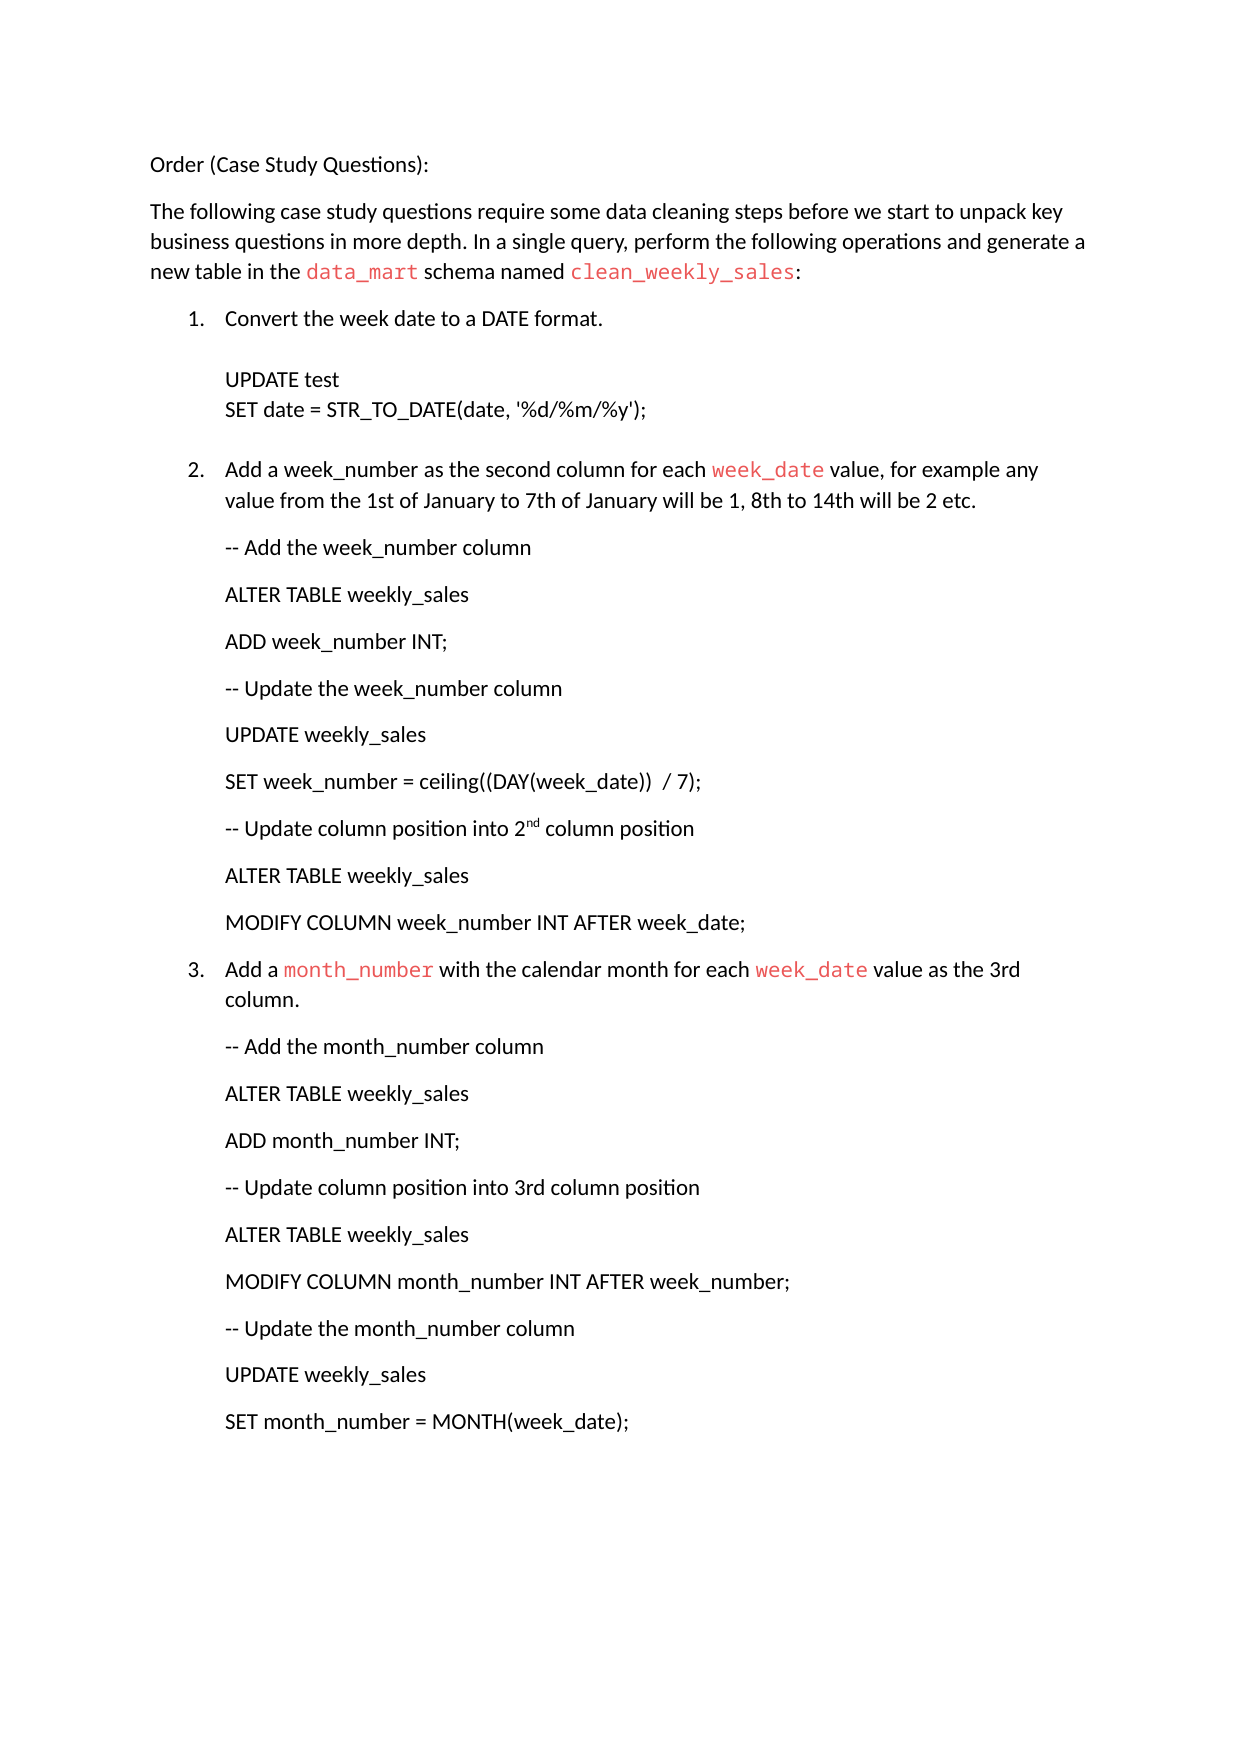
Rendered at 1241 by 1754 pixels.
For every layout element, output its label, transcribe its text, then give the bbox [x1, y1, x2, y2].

list Add a month_number with the calendar month for each week_date value as the 3rd column. [187, 955, 1090, 1014]
text UPDATE weekly_sales [225, 1361, 1090, 1389]
text -- Update column position into 2nd column position [150, 814, 1090, 842]
text ALTER TABLE weekly_sales [225, 1220, 1090, 1248]
text -- Update the week_number column [225, 674, 1090, 702]
text ADD month_number INT; [225, 1126, 1090, 1154]
text ALTER TABLE weekly_sales [225, 1079, 1090, 1107]
text -- Add the month_number column [225, 1032, 1090, 1061]
text ALTER TABLE weekly_sales [225, 580, 1090, 608]
text UPDATE weekly_sales [225, 721, 1090, 749]
text SET week_number = ceiling((DAY(week_date)) / 7); [225, 767, 1090, 796]
text Order (Case Study Questions): [150, 150, 1090, 178]
text -- Update the month_number column [225, 1314, 1090, 1342]
text The following case study questions require some data cleaning steps before we start to unpack key business questions in more depth. In a single query, perform the following operations and generate a new table in the data_mart schema named clean_weekly_sales: [150, 197, 1090, 286]
list SET date = STR_TO_DATE(date, '%d/%m/%y'); [225, 395, 1090, 423]
text MODIFY COLUMN week_number INT AFTER week_date; [150, 908, 1090, 936]
text SET month_number = MONTH(week_date); [225, 1407, 1090, 1436]
text -- Add the week_number column [225, 533, 1090, 561]
list Convert the week date to a DATE format. [187, 304, 1090, 333]
text ALTER TABLE weekly_sales [150, 861, 1090, 889]
list UPDATE test [225, 365, 1090, 393]
text -- Update column position into 3rd column position [225, 1173, 1090, 1201]
text MODIFY COLUMN month_number INT AFTER week_number; [225, 1267, 1090, 1295]
text ADD week_number INT; [225, 627, 1090, 655]
list Add a week_number as the second column for each week_date value, for example any value from the 1st of January to 7th of January will be 1, 8th to 14th will be 2 etc. [187, 456, 1090, 514]
